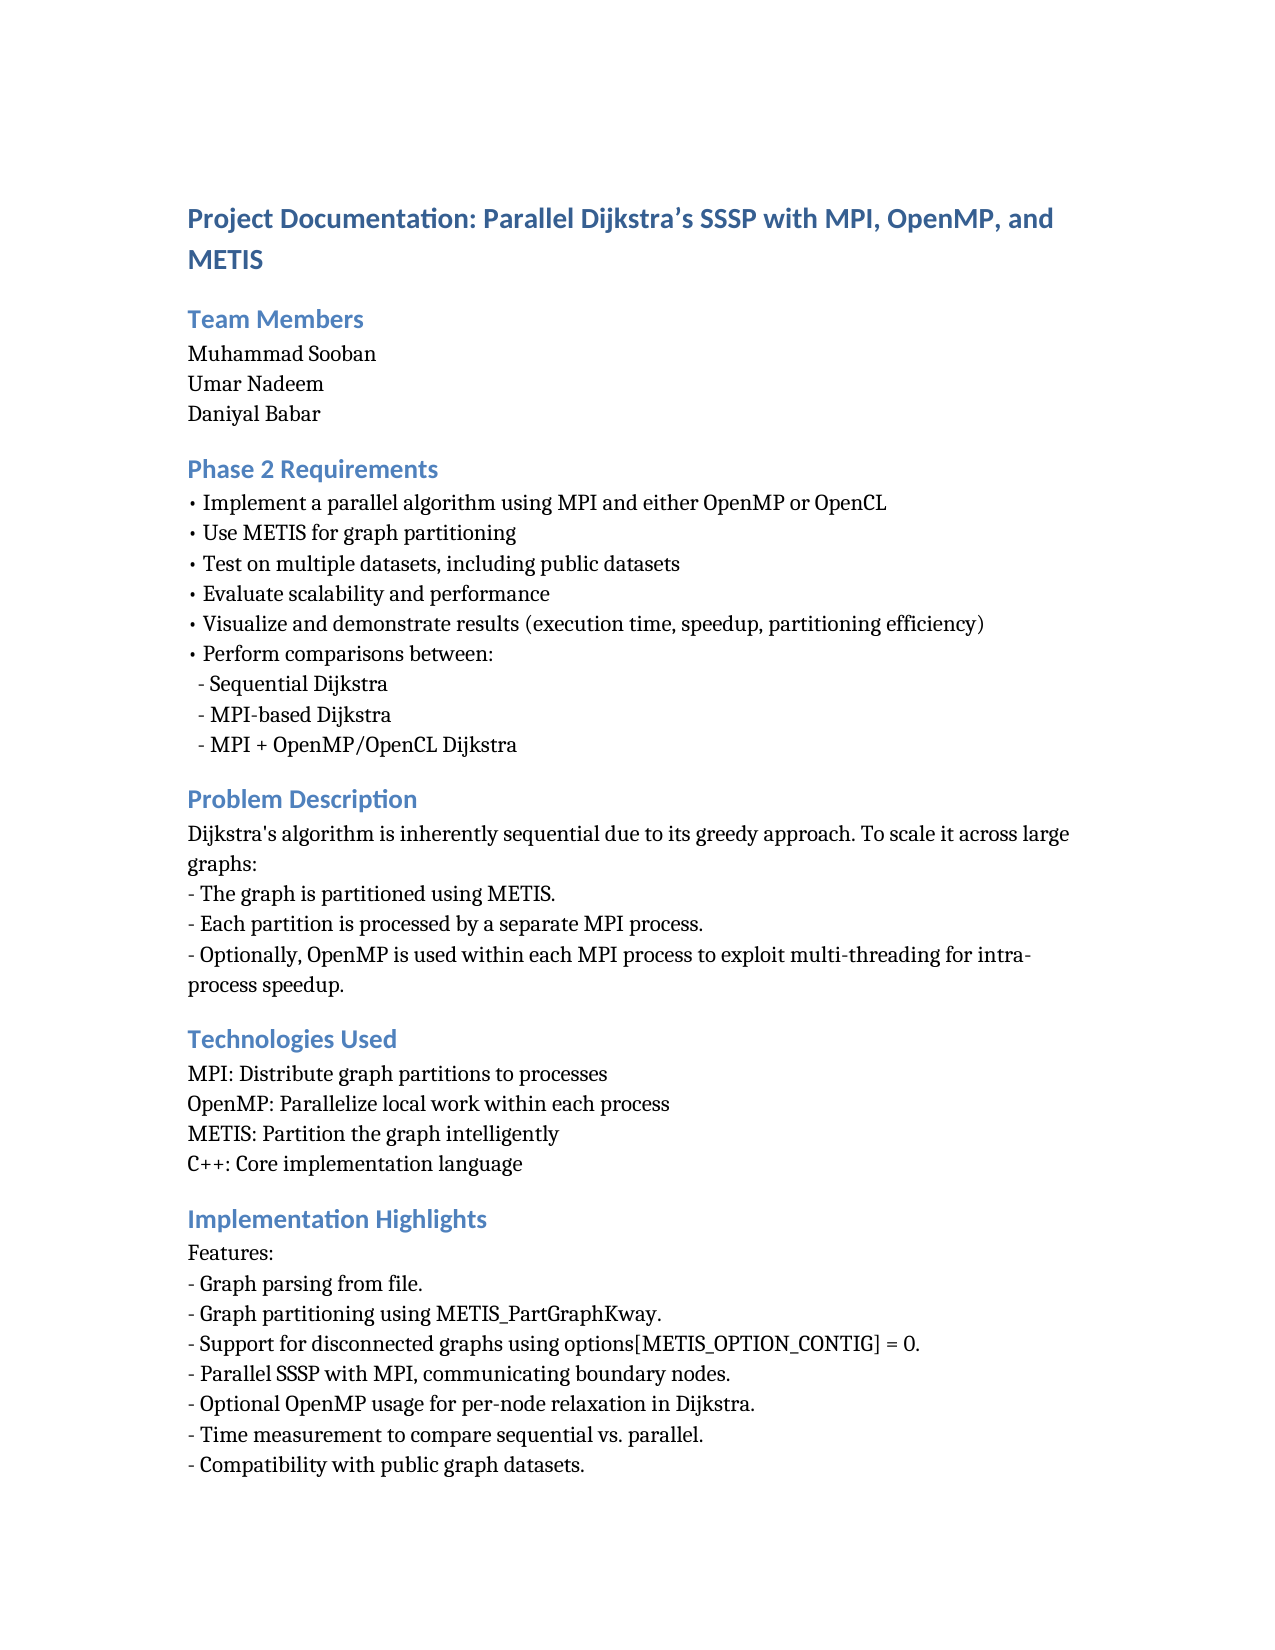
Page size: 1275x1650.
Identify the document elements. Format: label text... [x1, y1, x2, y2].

subtitle Phase 2 Requirements [187, 452, 1087, 485]
subtitle Implementation Highlights [187, 1202, 1087, 1235]
subtitle Problem Description [187, 783, 1087, 816]
text MPI: Distribute graph partitions to processes OpenMP: Parallelize local work within each process METIS: Partition the graph intelligently C++: Core implementation language [187, 1061, 1087, 1178]
subtitle Technologies Used [187, 1023, 1087, 1056]
subtitle Team Members [187, 303, 1087, 336]
text Features: - Graph parsing from file. - Graph partitioning using METIS_PartGraphKway. - Support for disconnected graphs using options[METIS_OPTION_CONTIG] = 0. - Parallel SSSP with MPI, communicating boundary nodes. - Optional OpenMP usage for per-node relaxation in Dijkstra. - Time measurement to compare sequential vs. parallel. - Compatibility with public graph datasets. [187, 1240, 1087, 1478]
text • Implement a parallel algorithm using MPI and either OpenMP or OpenCL • Use METIS for graph partitioning • Test on multiple datasets, including public datasets • Evaluate scalability and performance • Visualize and demonstrate results (execution time, speedup, partitioning efficiency) • Perform comparisons between: - Sequential Dijkstra - MPI-based Dijkstra - MPI + OpenMP/OpenCL Dijkstra [187, 490, 1087, 758]
subtitle Project Documentation: Parallel Dijkstra’s SSSP with MPI, OpenMP, and METIS [187, 200, 1087, 277]
text Muhammad Sooban Umar Nadeem Daniyal Babar [187, 341, 1087, 427]
text Dijkstra's algorithm is inherently sequential due to its greedy approach. To scale it across large graphs: - The graph is partitioned using METIS. - Each partition is processed by a separate MPI process. - Optionally, OpenMP is used within each MPI process to exploit multi-threading for intra-process speedup. [187, 821, 1087, 998]
